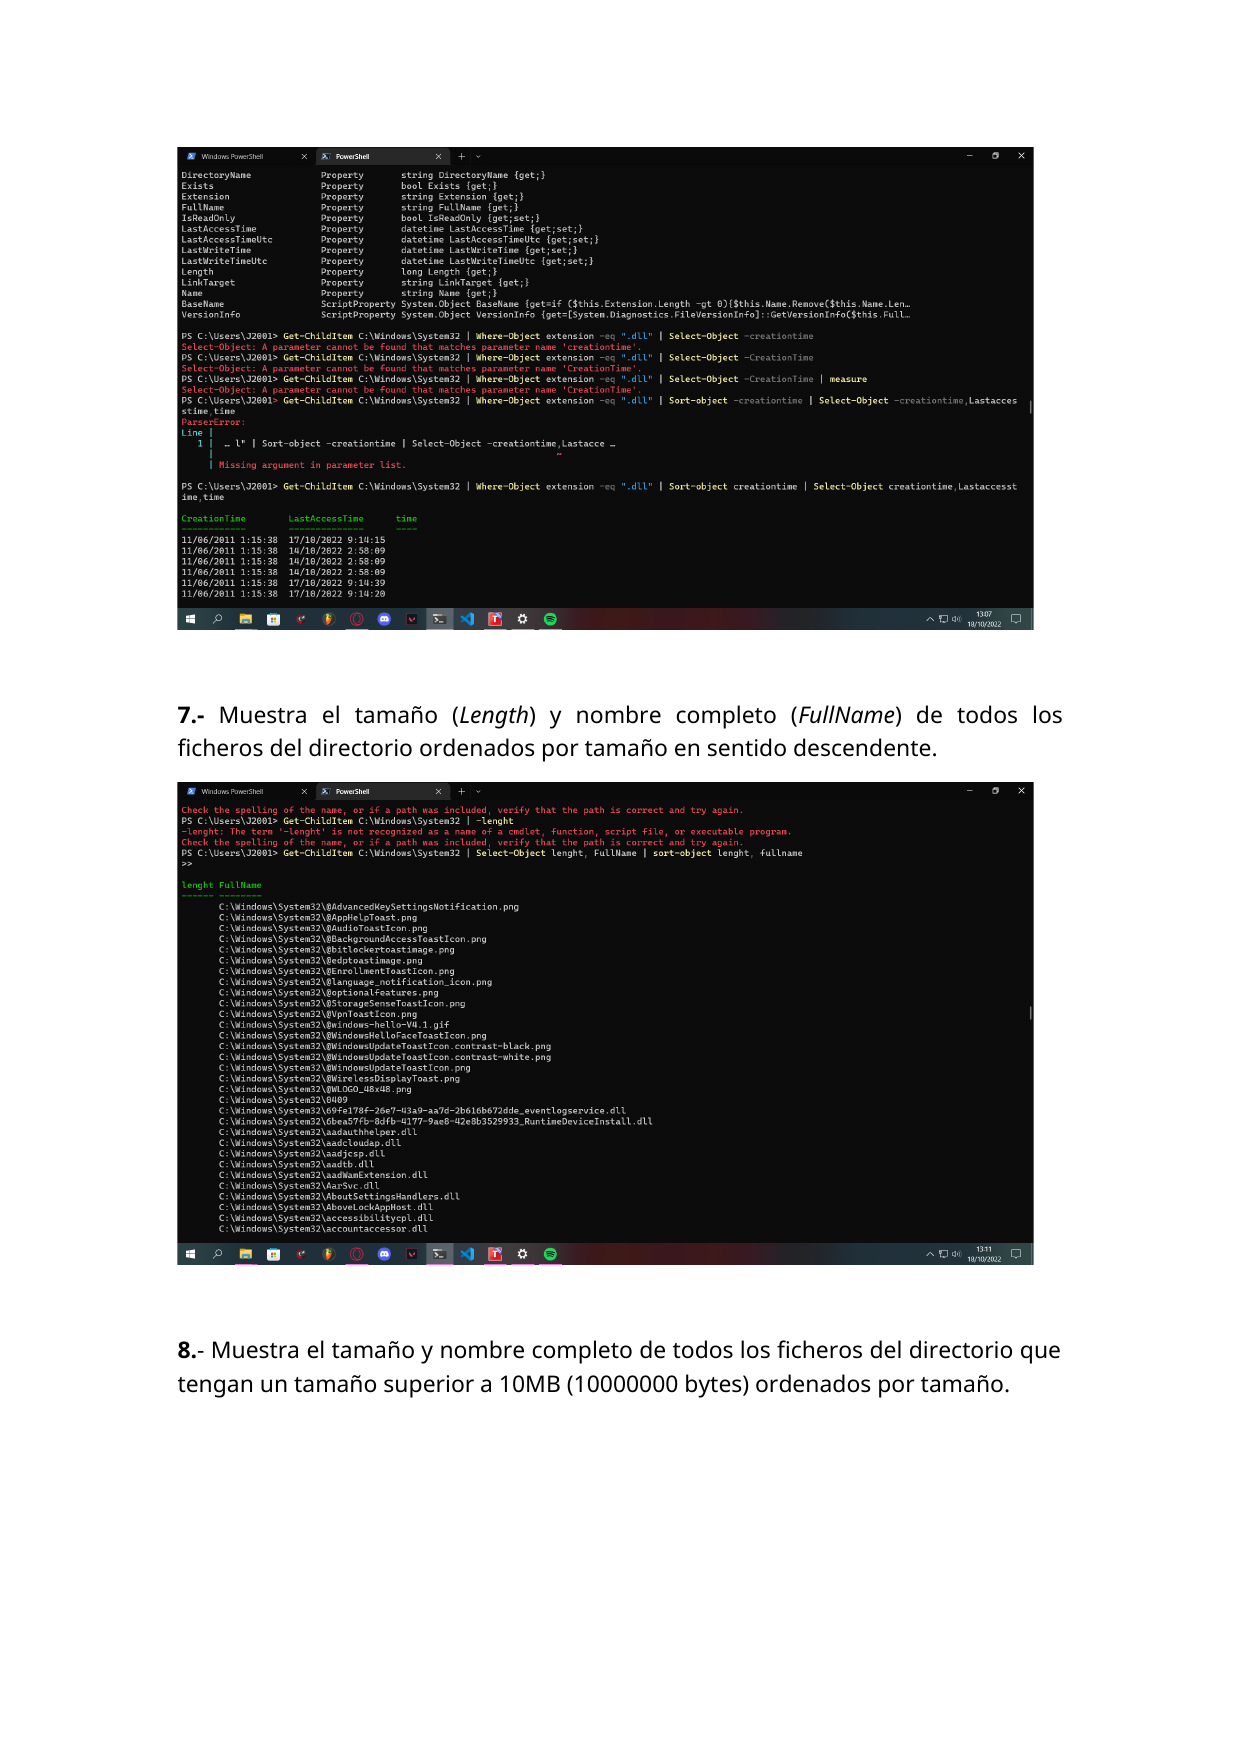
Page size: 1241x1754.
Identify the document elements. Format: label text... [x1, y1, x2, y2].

picture [177, 147, 1034, 630]
text 8.- Muestra el tamaño y nombre completo de todos los ficheros del directorio que tengan un tamaño superior a 10MB (10000000 bytes) ordenados por tamaño. [177, 1334, 1063, 1399]
picture [177, 782, 1034, 1265]
text 7.- Muestra el tamaño (Length) y nombre completo (FullName) de todos los ficheros del directorio ordenados por tamaño en sentido descendente. [177, 699, 1063, 764]
